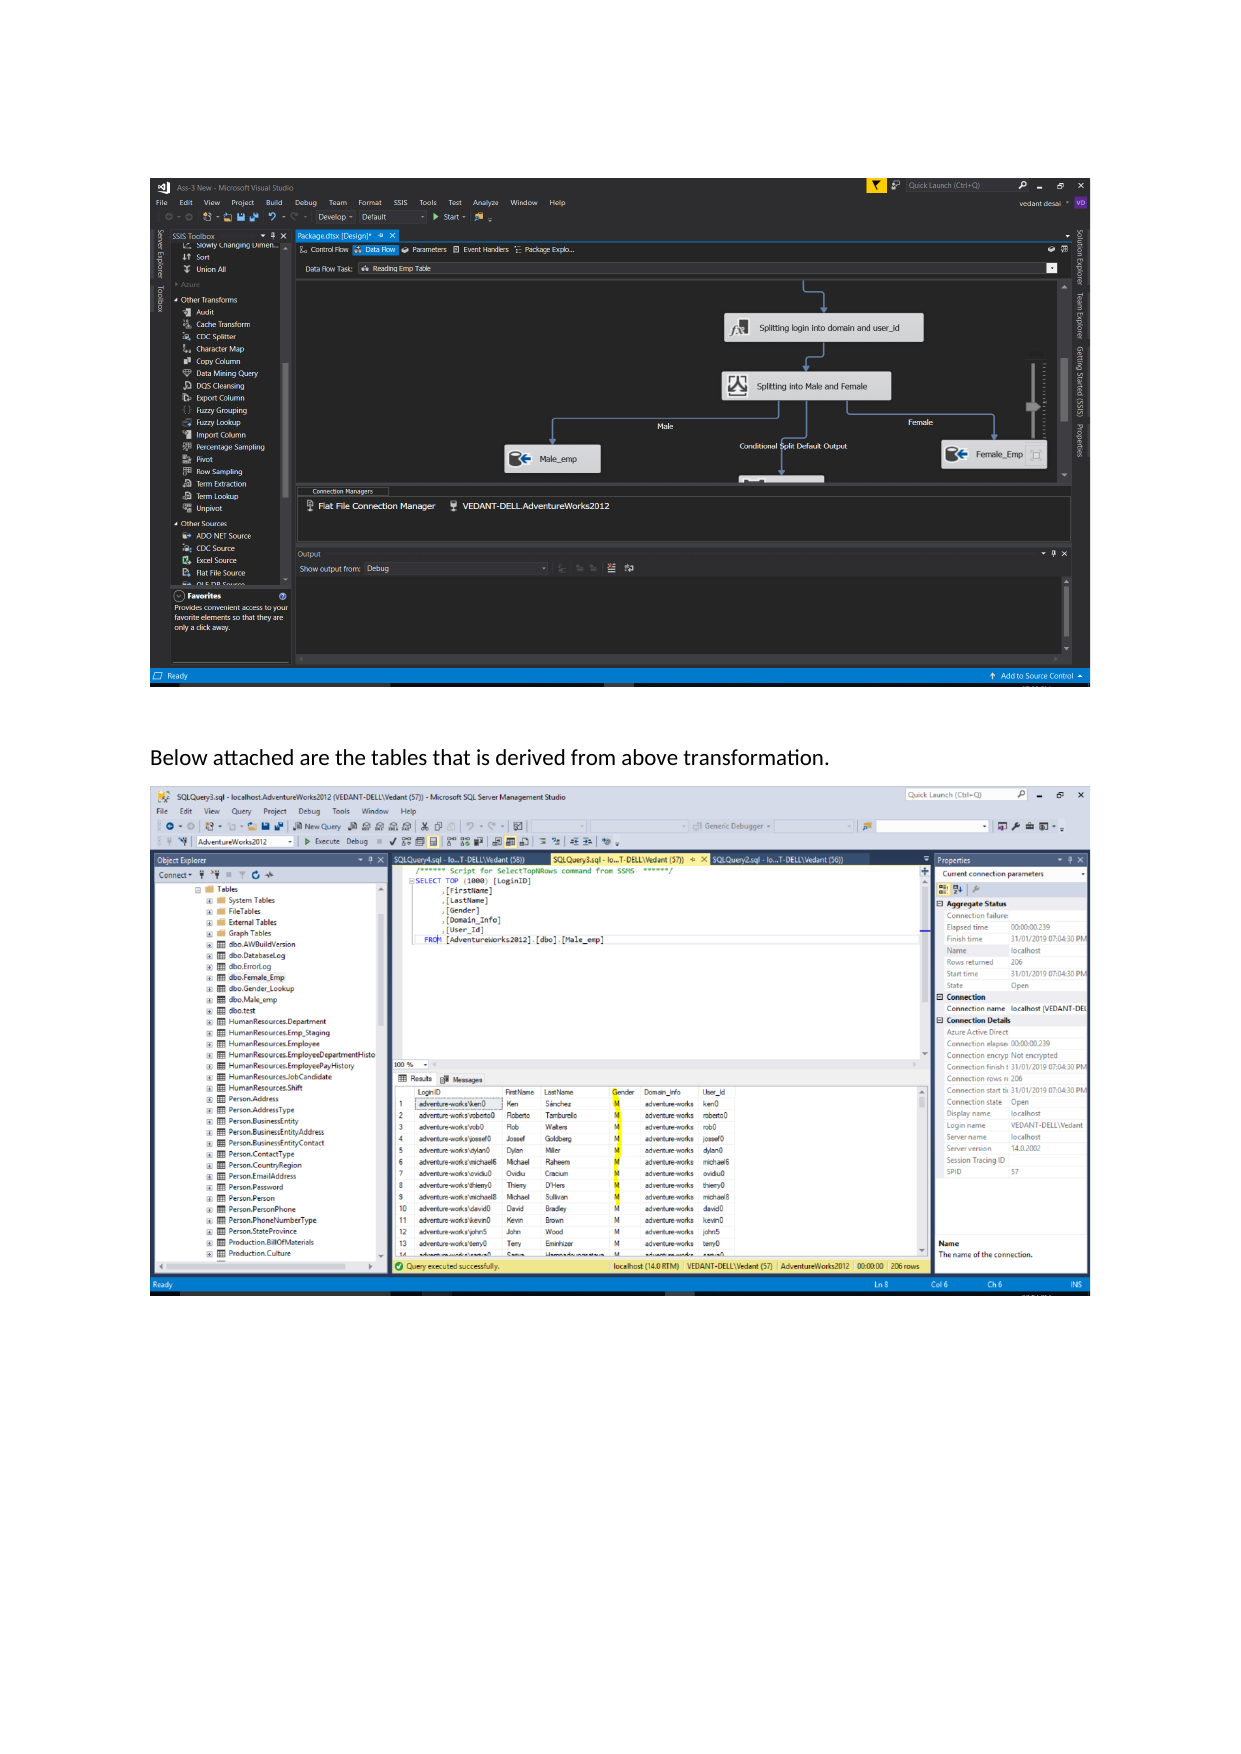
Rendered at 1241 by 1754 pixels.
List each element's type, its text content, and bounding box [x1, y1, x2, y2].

list Below attached are the tables that is derived from above transformation. [150, 743, 1090, 771]
picture [150, 786, 1091, 1296]
picture [150, 178, 1091, 687]
